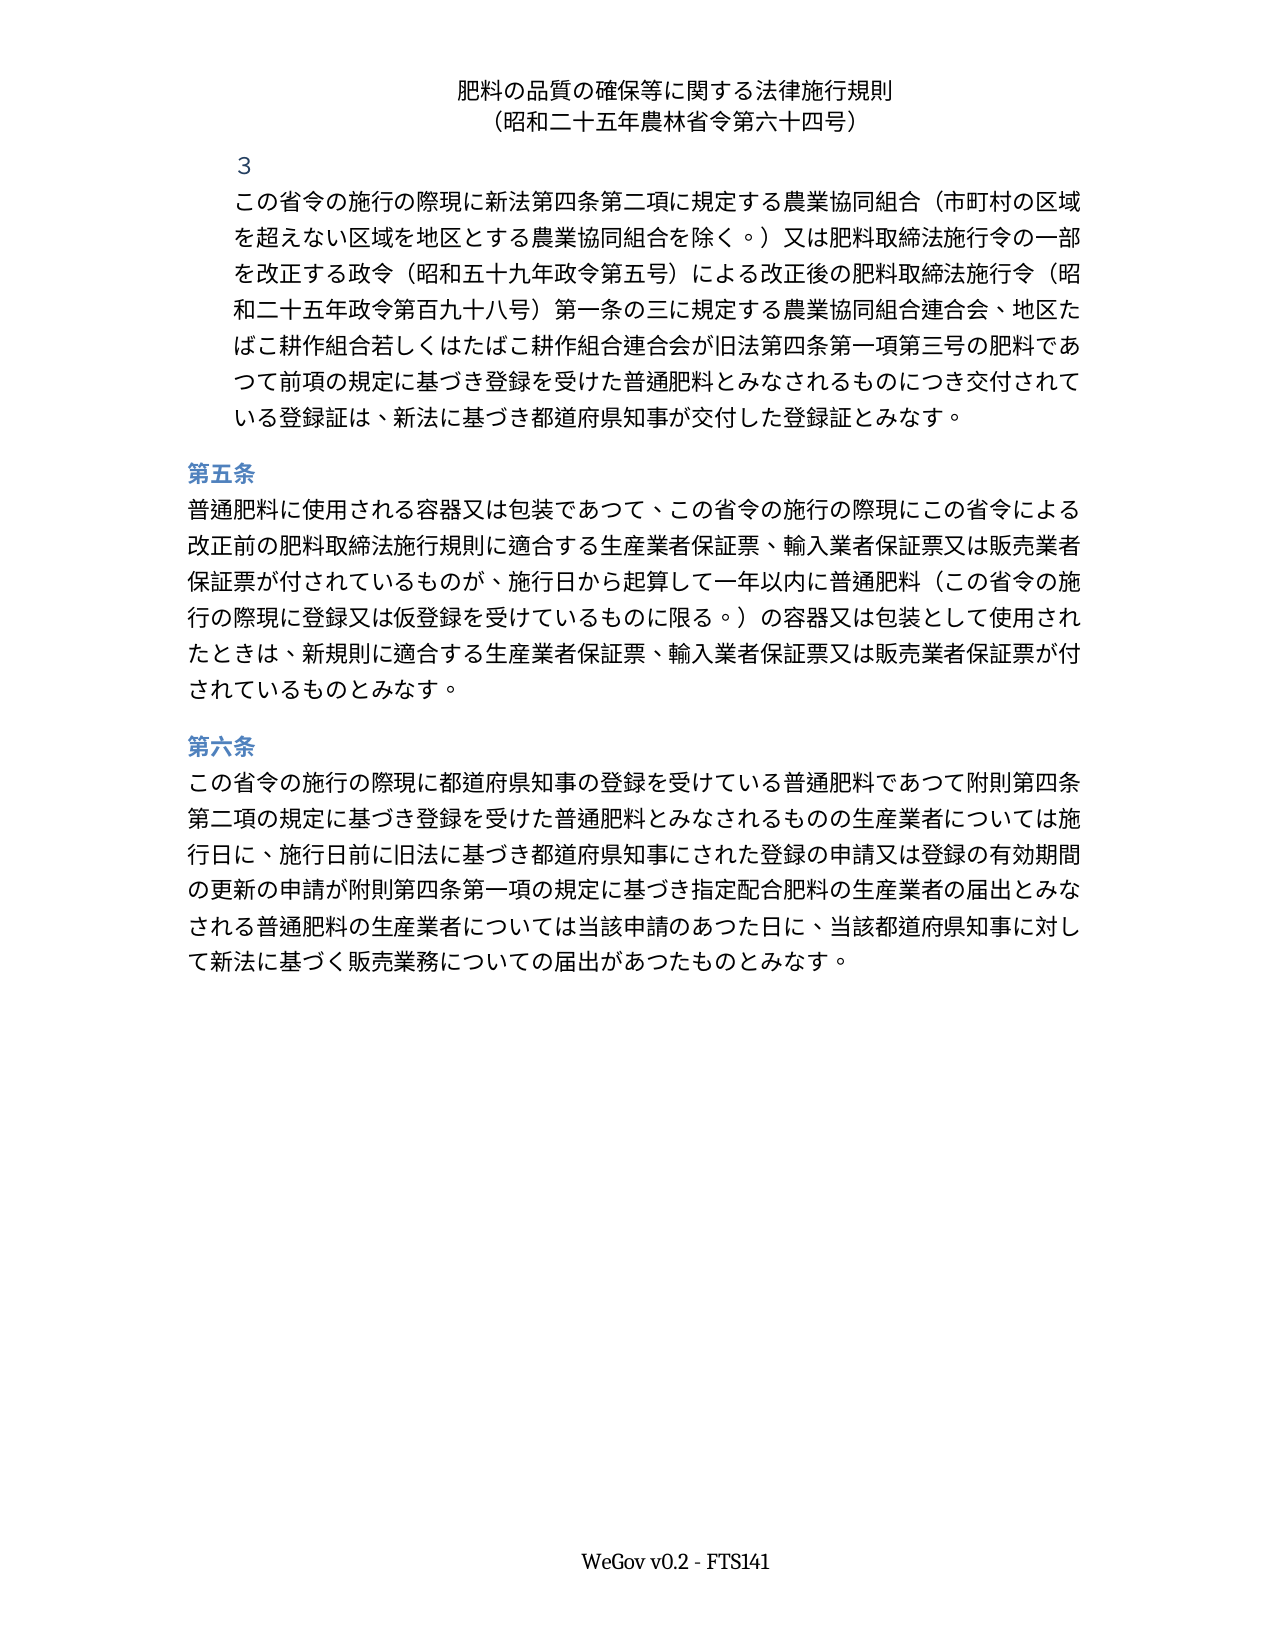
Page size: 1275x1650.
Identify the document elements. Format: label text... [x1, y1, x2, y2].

subtitle 第六条 [187, 731, 1087, 762]
text この省令の施行の際現に都道府県知事の登録を受けている普通肥料であつて附則第四条第二項の規定に基づき登録を受けた普通肥料とみなされるものの生産業者については施行日に、施行日前に旧法に基づき都道府県知事にされた登録の申請又は登録の有効期間の更新の申請が附則第四条第一項の規定に基づき指定配合肥料の生産業者の届出とみなされる普通肥料の生産業者については当該申請のあつた日に、当該都道府県知事に対して新法に基づく販売業務についての届出があつたものとみなす。 [187, 767, 1087, 978]
text 普通肥料に使用される容器又は包装であつて、この省令の施行の際現にこの省令による改正前の肥料取締法施行規則に適合する生産業者保証票、輸入業者保証票又は販売業者保証票が付されているものが、施行日から起算して一年以内に普通肥料（この省令の施行の際現に登録又は仮登録を受けているものに限る。）の容器又は包装として使用されたときは、新規則に適合する生産業者保証票、輸入業者保証票又は販売業者保証票が付されているものとみなす。 [187, 494, 1087, 705]
subtitle 第五条 [187, 458, 1087, 489]
subtitle ３ [233, 150, 1087, 181]
